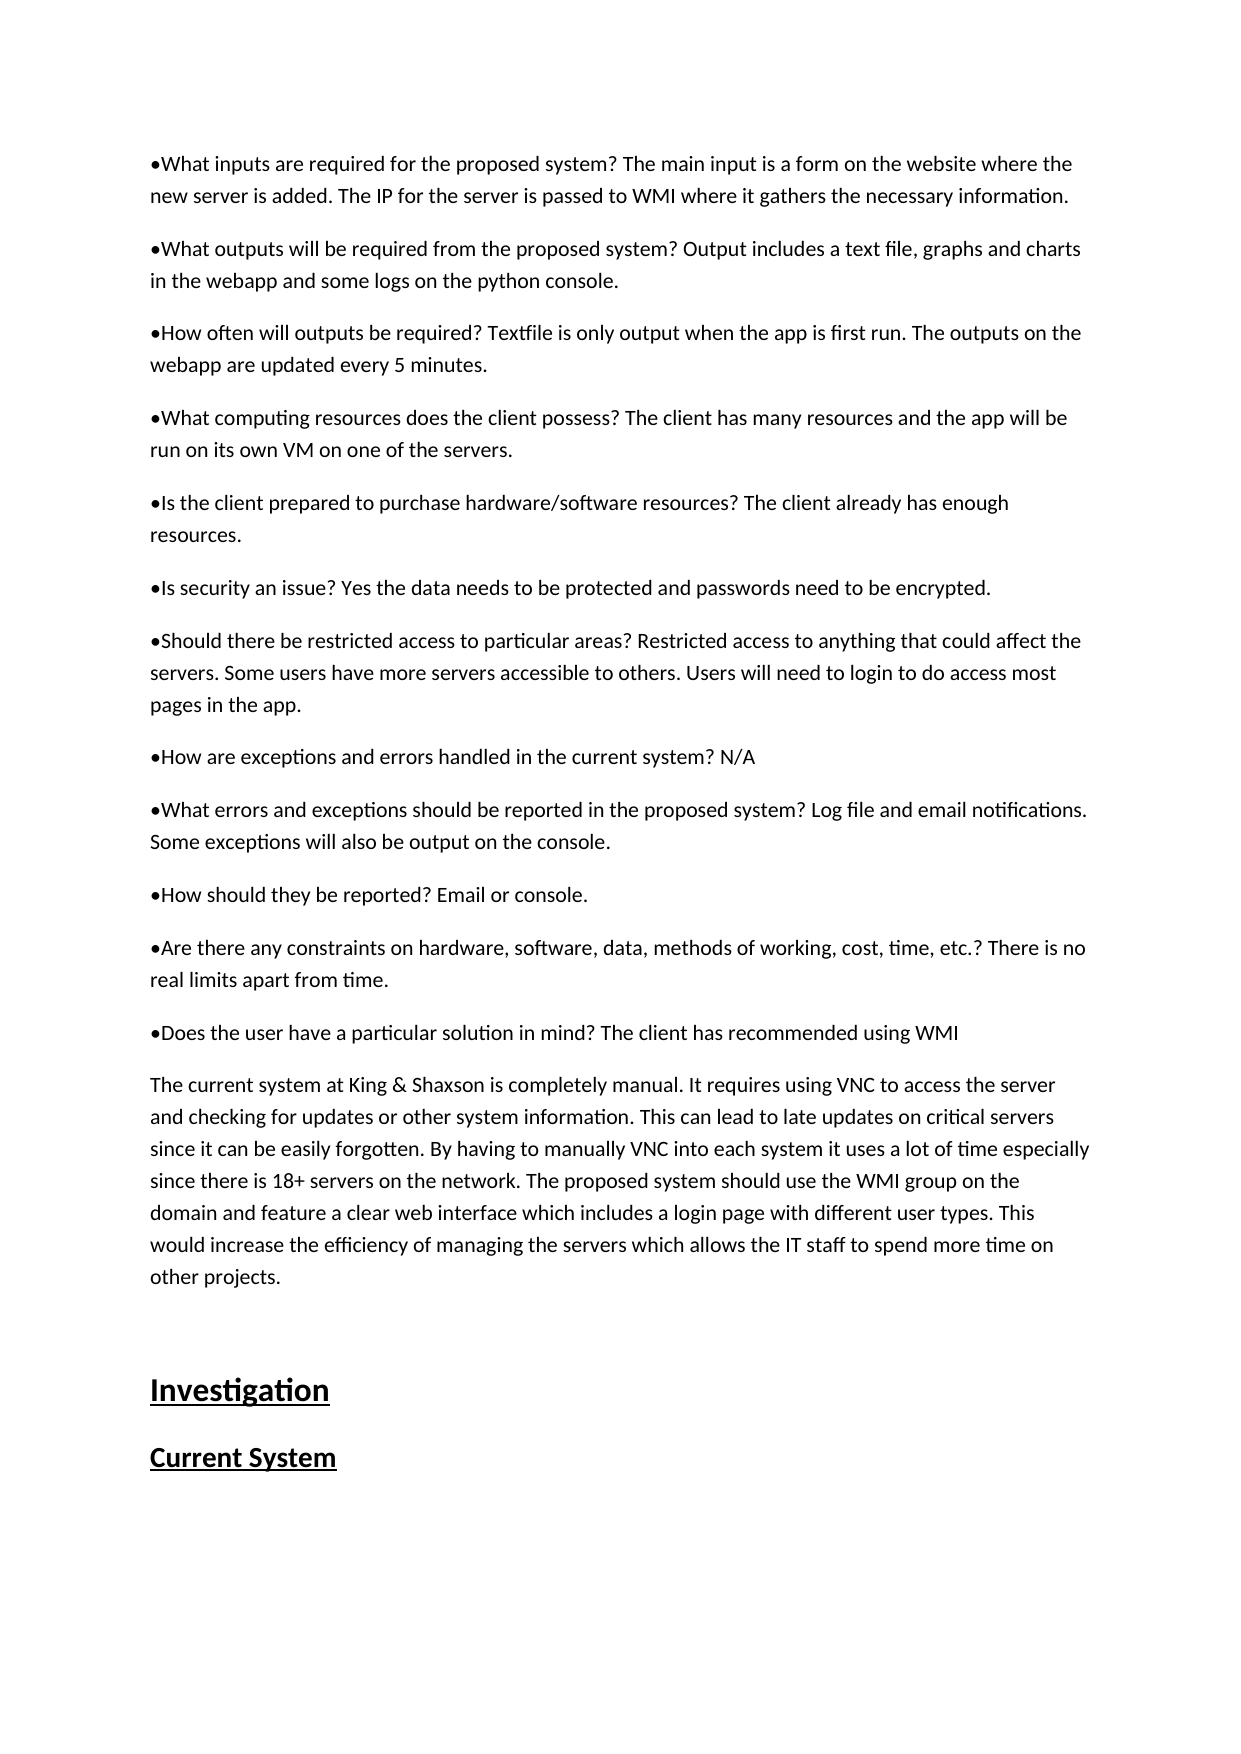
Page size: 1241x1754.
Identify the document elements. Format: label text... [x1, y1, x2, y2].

text •What outputs will be required from the proposed system? Output includes a text file, graphs and charts in the webapp and some logs on the python console. [150, 235, 1090, 293]
text The current system at King & Shaxson is completely manual. It requires using VNC to access the server and checking for updates or other system information. This can lead to late updates on critical servers since it can be easily forgotten. By having to manually VNC into each system it uses a lot of time especially since there is 18+ servers on the network. The proposed system should use the WMI group on the domain and feature a clear web interface which includes a login page with different user types. This would increase the efficiency of managing the servers which allows the IT staff to spend more time on other projects. [150, 1072, 1090, 1290]
text •Should there be restricted access to particular areas? Restricted access to anything that could affect the servers. Some users have more servers accessible to others. Users will need to login to do access most pages in the app. [150, 627, 1090, 717]
text •Are there any constraints on hardware, software, data, methods of working, cost, time, etc.? There is no real limits apart from time. [150, 934, 1090, 993]
text •How are exceptions and errors handled in the current system? N/A [150, 743, 1090, 770]
text Current System [150, 1439, 1090, 1474]
text •How often will outputs be required? Textfile is only output when the app is first run. The outputs on the webapp are updated every 5 minutes. [150, 319, 1090, 378]
text Investigation [150, 1369, 1090, 1410]
text •What errors and exceptions should be reported in the proposed system? Log file and email notifications. Some exceptions will also be output on the console. [150, 796, 1090, 855]
text •Is security an issue? Yes the data needs to be protected and passwords need to be encrypted. [150, 574, 1090, 601]
text •Is the client prepared to purchase hardware/software resources? The client already has enough resources. [150, 489, 1090, 548]
text •What inputs are required for the proposed system? The main input is a form on the website where the new server is added. The IP for the server is passed to WMI where it gathers the necessary information. [150, 150, 1090, 209]
text •What computing resources does the client possess? The client has many resources and the app will be run on its own VM on one of the servers. [150, 404, 1090, 463]
text •How should they be reported? Email or console. [150, 881, 1090, 908]
text •Does the user have a particular solution in mind? The client has recommended using WMI [150, 1019, 1090, 1045]
